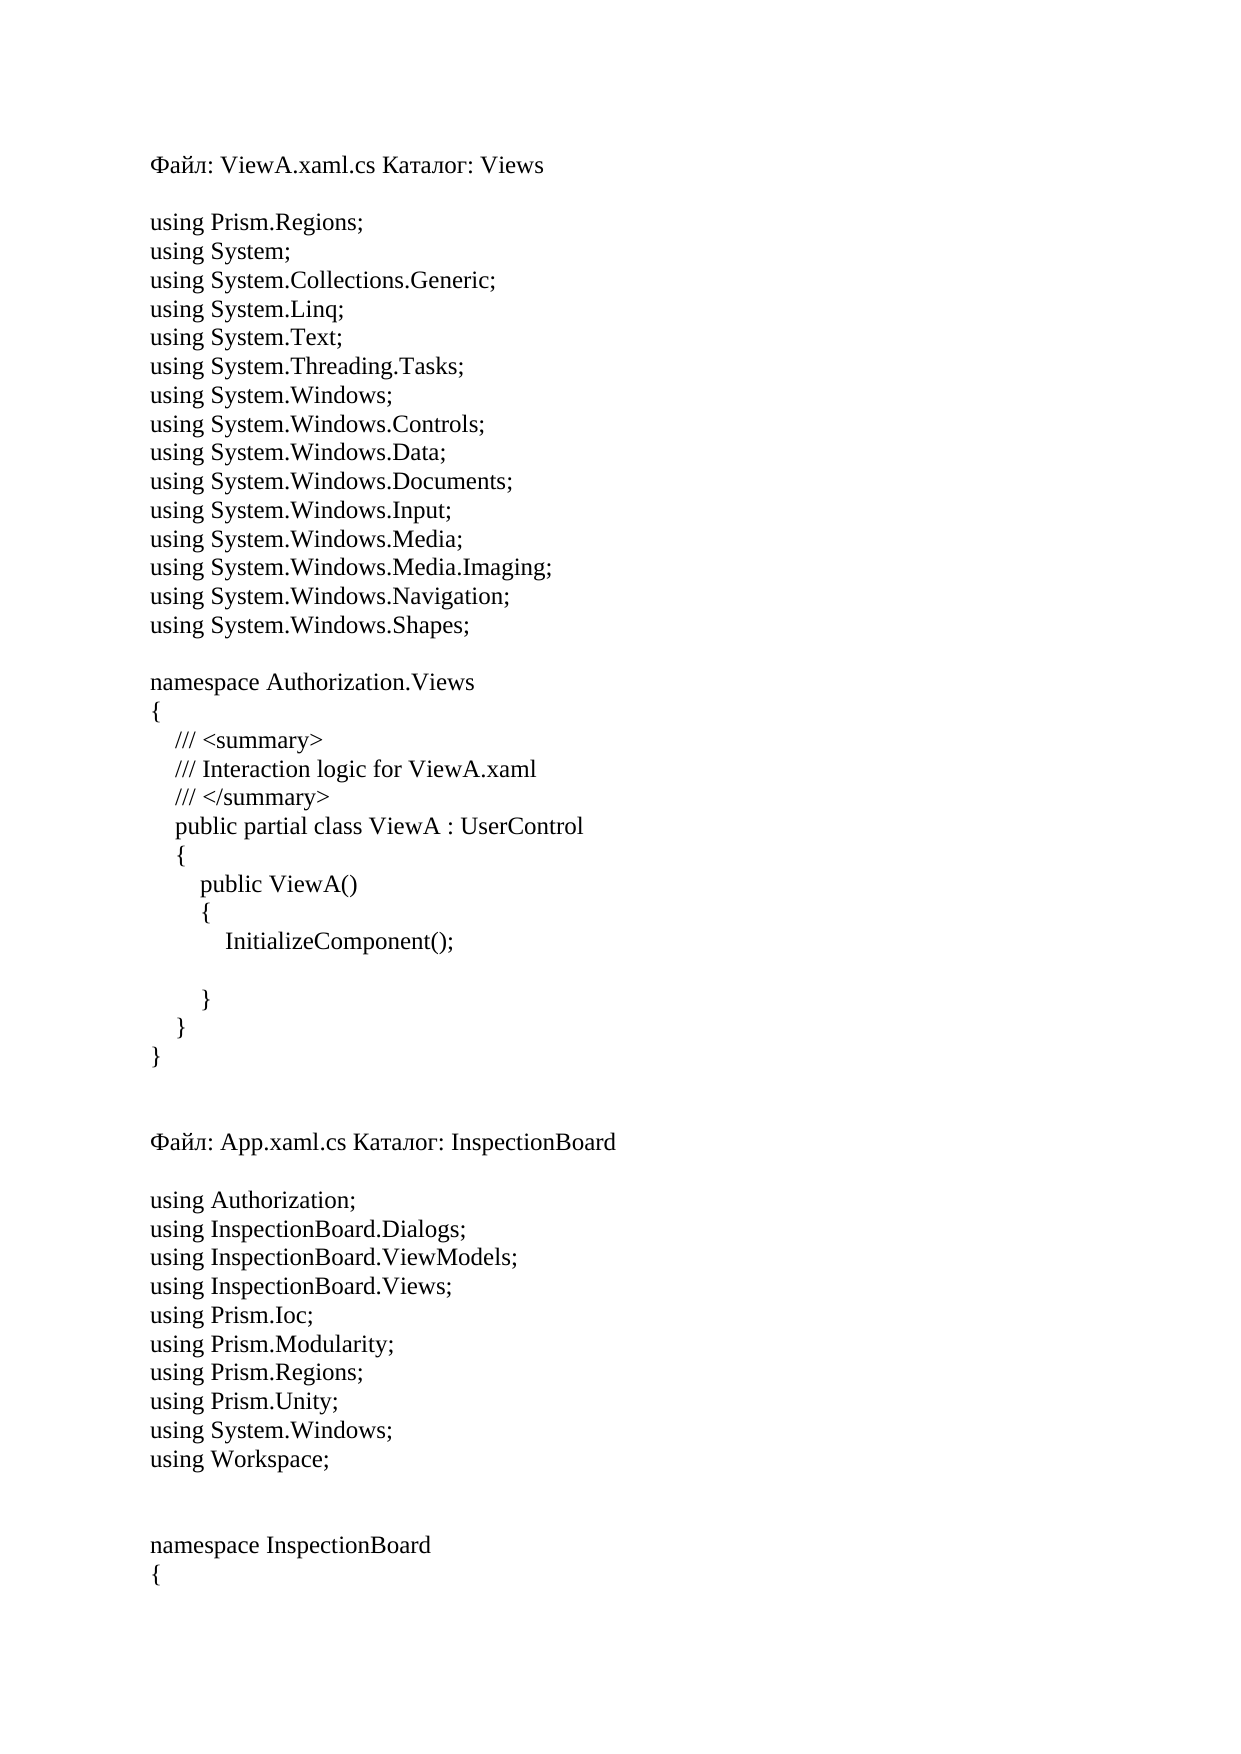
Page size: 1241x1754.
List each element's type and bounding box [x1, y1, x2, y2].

text [150, 150, 1090, 1587]
